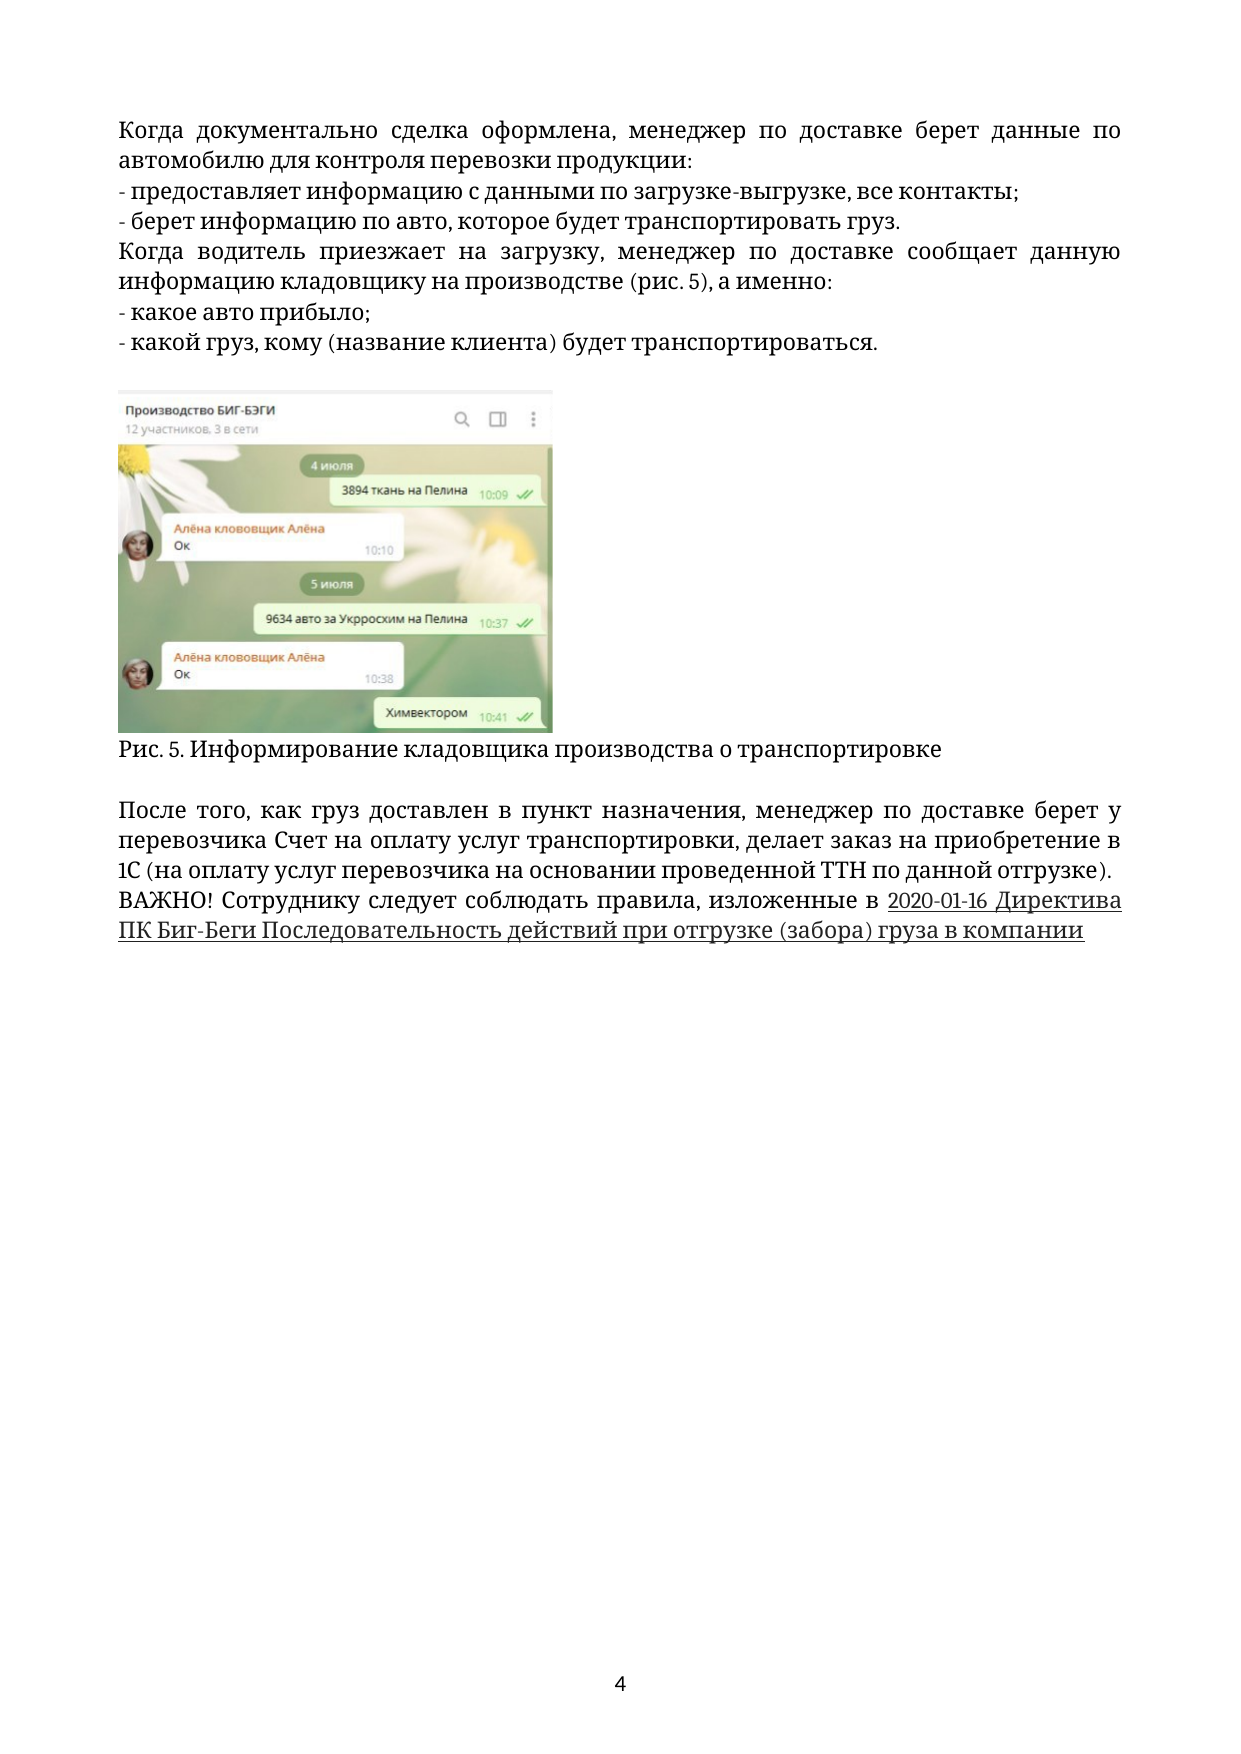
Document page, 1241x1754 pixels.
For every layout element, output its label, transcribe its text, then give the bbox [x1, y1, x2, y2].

text После того, как груз доставлен в пункт назначения, менеджер по доставке берет у перевозчика Счет на оплату услуг транспортировки, делает заказ на приобретение в 1С (на оплату услуг перевозчика на основании проведенной ТТН по данной отгрузке). [118, 797, 1122, 884]
text Рис. 5. Информирование кладовщика производства о транспортировке [118, 737, 1122, 763]
text - какое авто прибыло; [118, 299, 1122, 326]
text Когда водитель приезжает на загрузку, менеджер по доставке сообщает данную информацию кладовщику на производстве (рис. 5), а именно: [118, 239, 1122, 296]
picture [118, 390, 553, 733]
text ВАЖНО! Сотруднику следует соблюдать правила, изложенные в 2020-01-16 Директива ПК Биг-Беги Последовательность действий при отгрузке (забора) груза в компании [118, 888, 1122, 944]
text - какой груз, кому (название клиента) будет транспортироваться. [118, 329, 1122, 356]
text - берет информацию по авто, которое будет транспортировать груз. [118, 209, 1122, 235]
text Когда документально сделка оформлена, менеджер по доставке берет данные по автомобилю для контроля перевозки продукции: [118, 118, 1122, 175]
text - предоставляет информацию с данными по загрузке-выгрузке, все контакты; [118, 178, 1122, 205]
